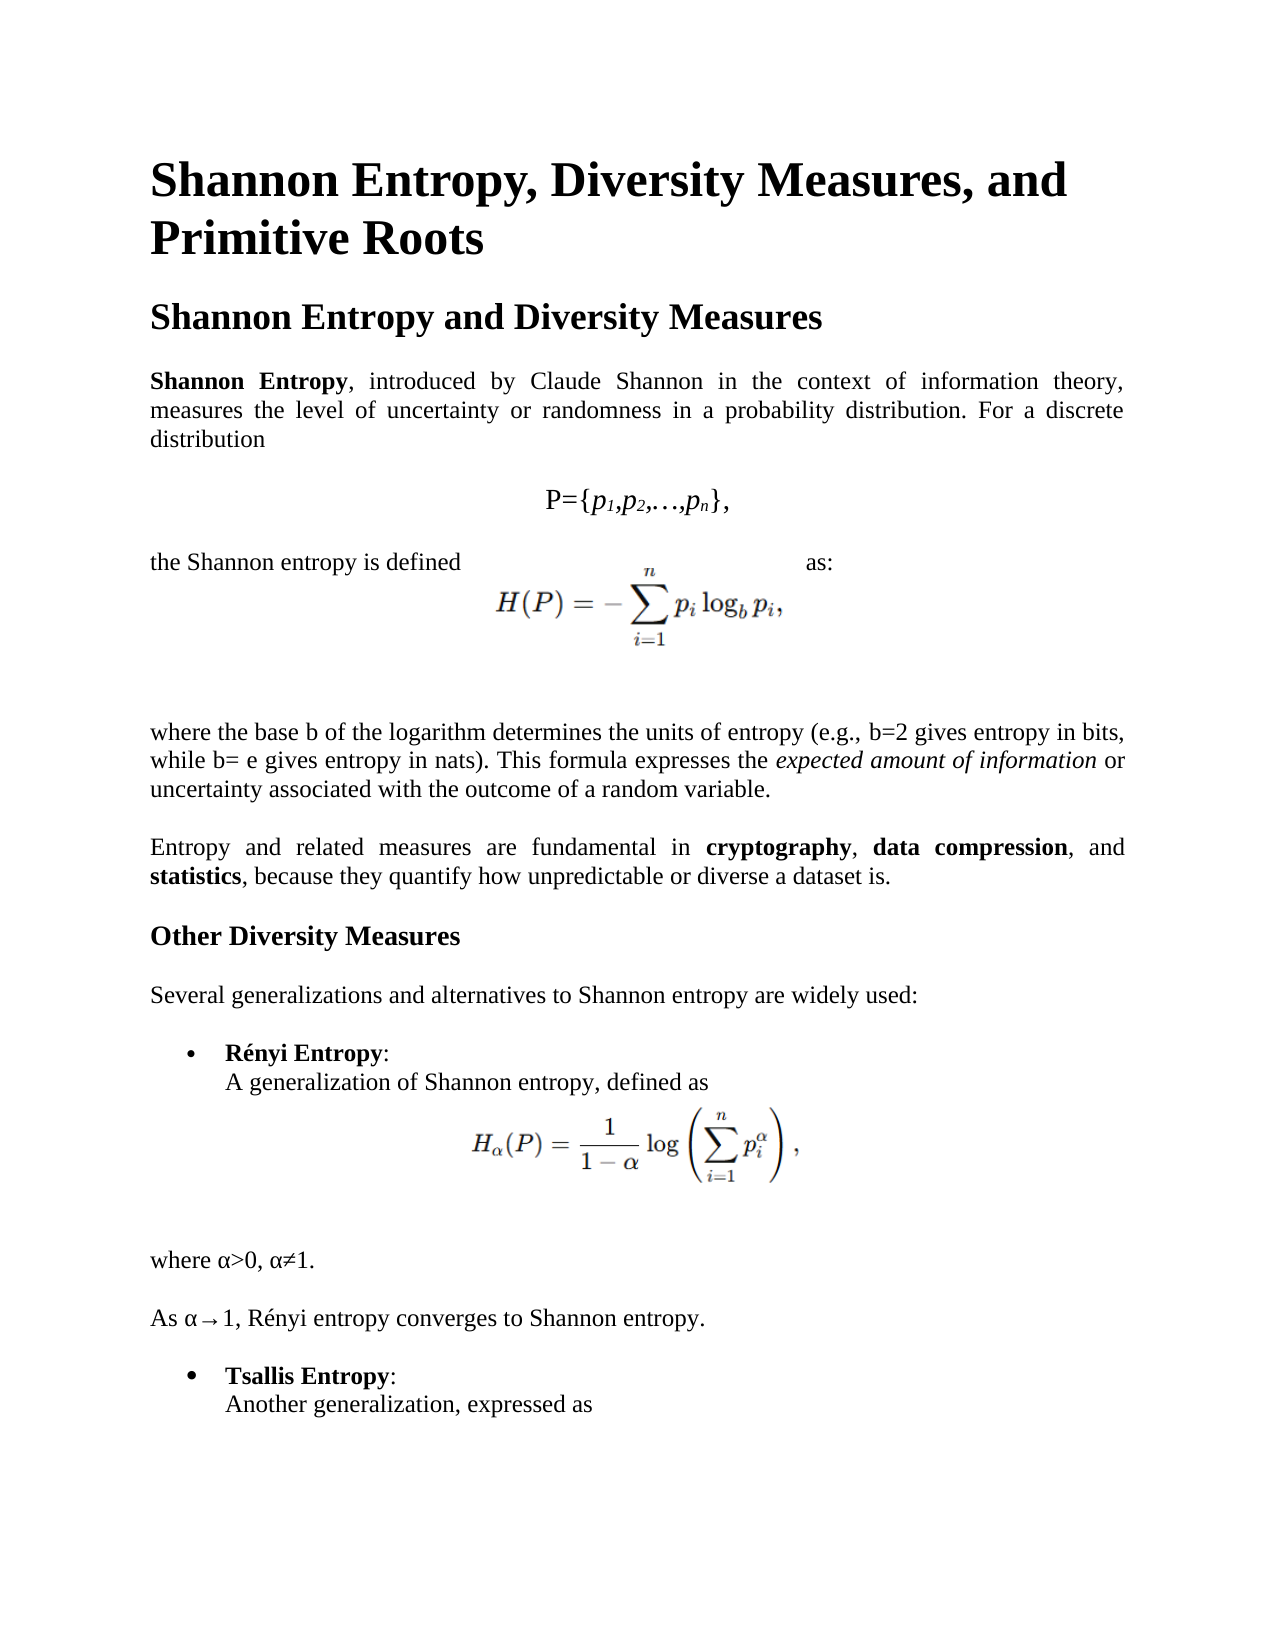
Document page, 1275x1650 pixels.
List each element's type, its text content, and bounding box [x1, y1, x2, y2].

text Other Diversity Measures [150, 919, 1125, 951]
picture [469, 1096, 806, 1190]
text Shannon Entropy, Diversity Measures, and Primitive Roots [150, 150, 1125, 265]
list Tsallis Entropy: Another generalization, expressed as [187, 1361, 1125, 1418]
list Rényi Entropy: A generalization of Shannon entropy, defined as [187, 1038, 1125, 1096]
text Shannon Entropy, introduced by Claude Shannon in the context of information theory, measures the level of uncertainty or randomness in a probability distribution. For a discrete distribution [150, 366, 1125, 453]
text P={p1,p2,…,pn}, [150, 482, 1125, 515]
text where α>0, α≠1. [150, 1245, 1125, 1274]
text the Shannon entropy is defined as: [150, 547, 1125, 576]
text where the base b of the logarithm determines the units of entropy (e.g., b=2 gives entropy in bits, while b= e gives entropy in nats). This formula expresses the expected amount of information or uncertainty associated with the outcome of a random variable. [150, 717, 1125, 803]
text Shannon Entropy and Diversity Measures [150, 294, 1125, 337]
text Entropy and related measures are fundamental in cryptography, data compression, and statistics, because they quantify how unpredictable or diverse a dataset is. [150, 832, 1125, 890]
text Several generalizations and alternatives to Shannon entropy are widely used: [150, 980, 1125, 1009]
picture [488, 568, 787, 655]
text As α→1, Rényi entropy converges to Shannon entropy. [150, 1303, 1125, 1332]
